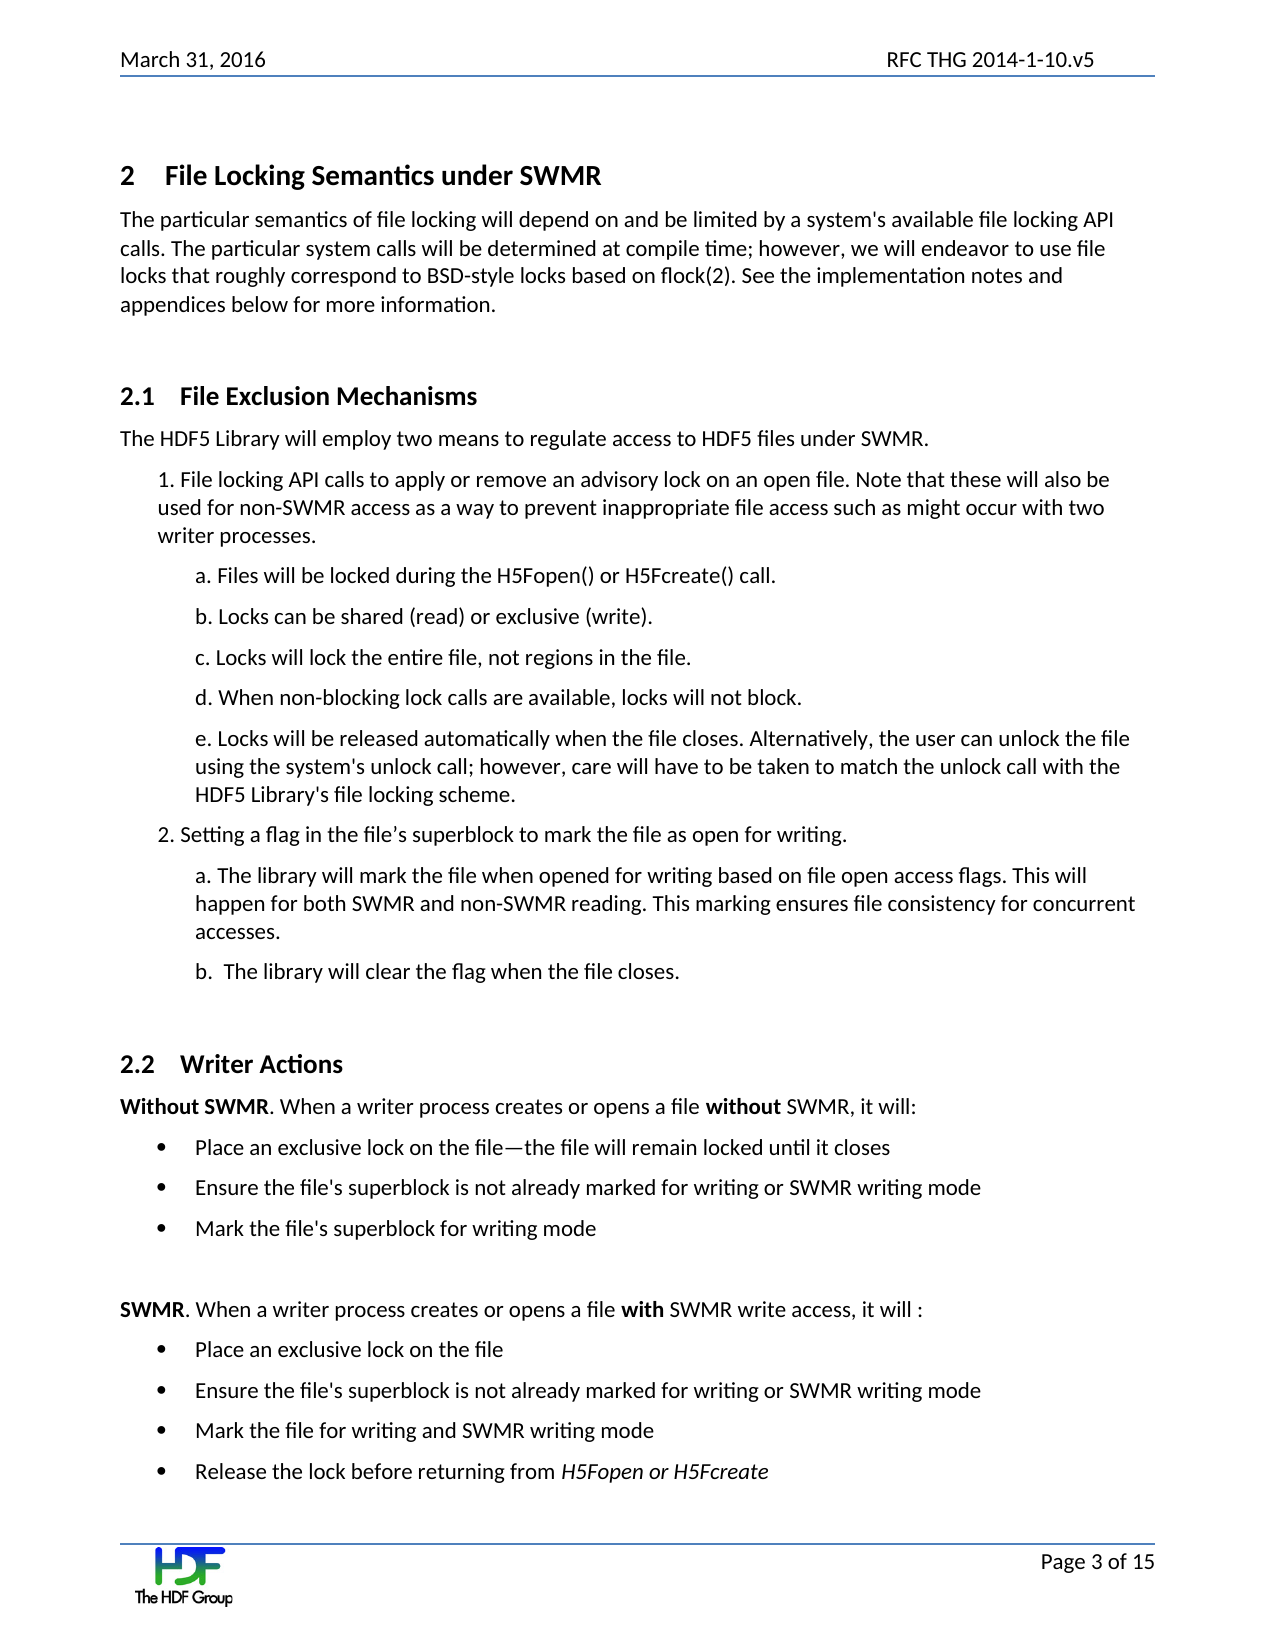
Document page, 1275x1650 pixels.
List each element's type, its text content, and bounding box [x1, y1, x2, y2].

list The library will clear the flag when the file closes. [195, 957, 1155, 985]
list File locking API calls to apply or remove an advisory lock on an open file. Note that these will also be used for non-SWMR access as a way to prevent inappropriate file access such as might occur with two writer processes. [157, 465, 1155, 549]
list Release the lock before returning from H5Fopen or H5Fcreate [157, 1457, 1155, 1485]
list Place an exclusive lock on the file [157, 1335, 1155, 1363]
list Place an exclusive lock on the file—the file will remain locked until it closes [157, 1133, 1155, 1161]
text Without SWMR. When a writer process creates or opens a file without SWMR, it will: [120, 1092, 1155, 1120]
text The particular semantics of file locking will depend on and be limited by a system's available file locking API calls. The particular system calls will be determined at compile time; however, we will endeavor to use file locks that roughly correspond to BSD-style locks based on flock(2). See the implementation notes and appendices below for more information. [120, 206, 1155, 318]
list Mark the file's superblock for writing mode [157, 1214, 1155, 1242]
subtitle Writer Actions [120, 1047, 1155, 1080]
list Locks will lock the entire file, not regions in the file. [195, 643, 1155, 671]
list The library will mark the file when opened for writing based on file open access flags. This will happen for both SWMR and non-SWMR reading. This marking ensures file consistency for concurrent accesses. [195, 861, 1155, 945]
subtitle File Locking Semantics under SWMR [120, 157, 1155, 193]
text SWMR. When a writer process creates or opens a file with SWMR write access, it will : [120, 1295, 1155, 1323]
picture [135, 1547, 233, 1607]
list When non-blocking lock calls are available, locks will not block. [195, 683, 1155, 711]
text The HDF5 Library will employ two means to regulate access to HDF5 files under SWMR. [120, 424, 1155, 453]
list Files will be locked during the H5Fopen() or H5Fcreate() call. [195, 562, 1155, 590]
list Ensure the file's superblock is not already marked for writing or SWMR writing mode [157, 1376, 1155, 1404]
list Locks will be released automatically when the file closes. Alternatively, the user can unlock the file using the system's unlock call; however, care will have to be taken to match the unlock call with the HDF5 Library's file locking scheme. [195, 724, 1155, 808]
subtitle File Exclusion Mechanisms [120, 379, 1155, 412]
list Setting a flag in the file’s superblock to mark the file as open for writing. [157, 820, 1155, 848]
list Locks can be shared (read) or exclusive (write). [195, 602, 1155, 630]
list Mark the file for writing and SWMR writing mode [157, 1416, 1155, 1444]
list Ensure the file's superblock is not already marked for writing or SWMR writing mode [157, 1173, 1155, 1201]
